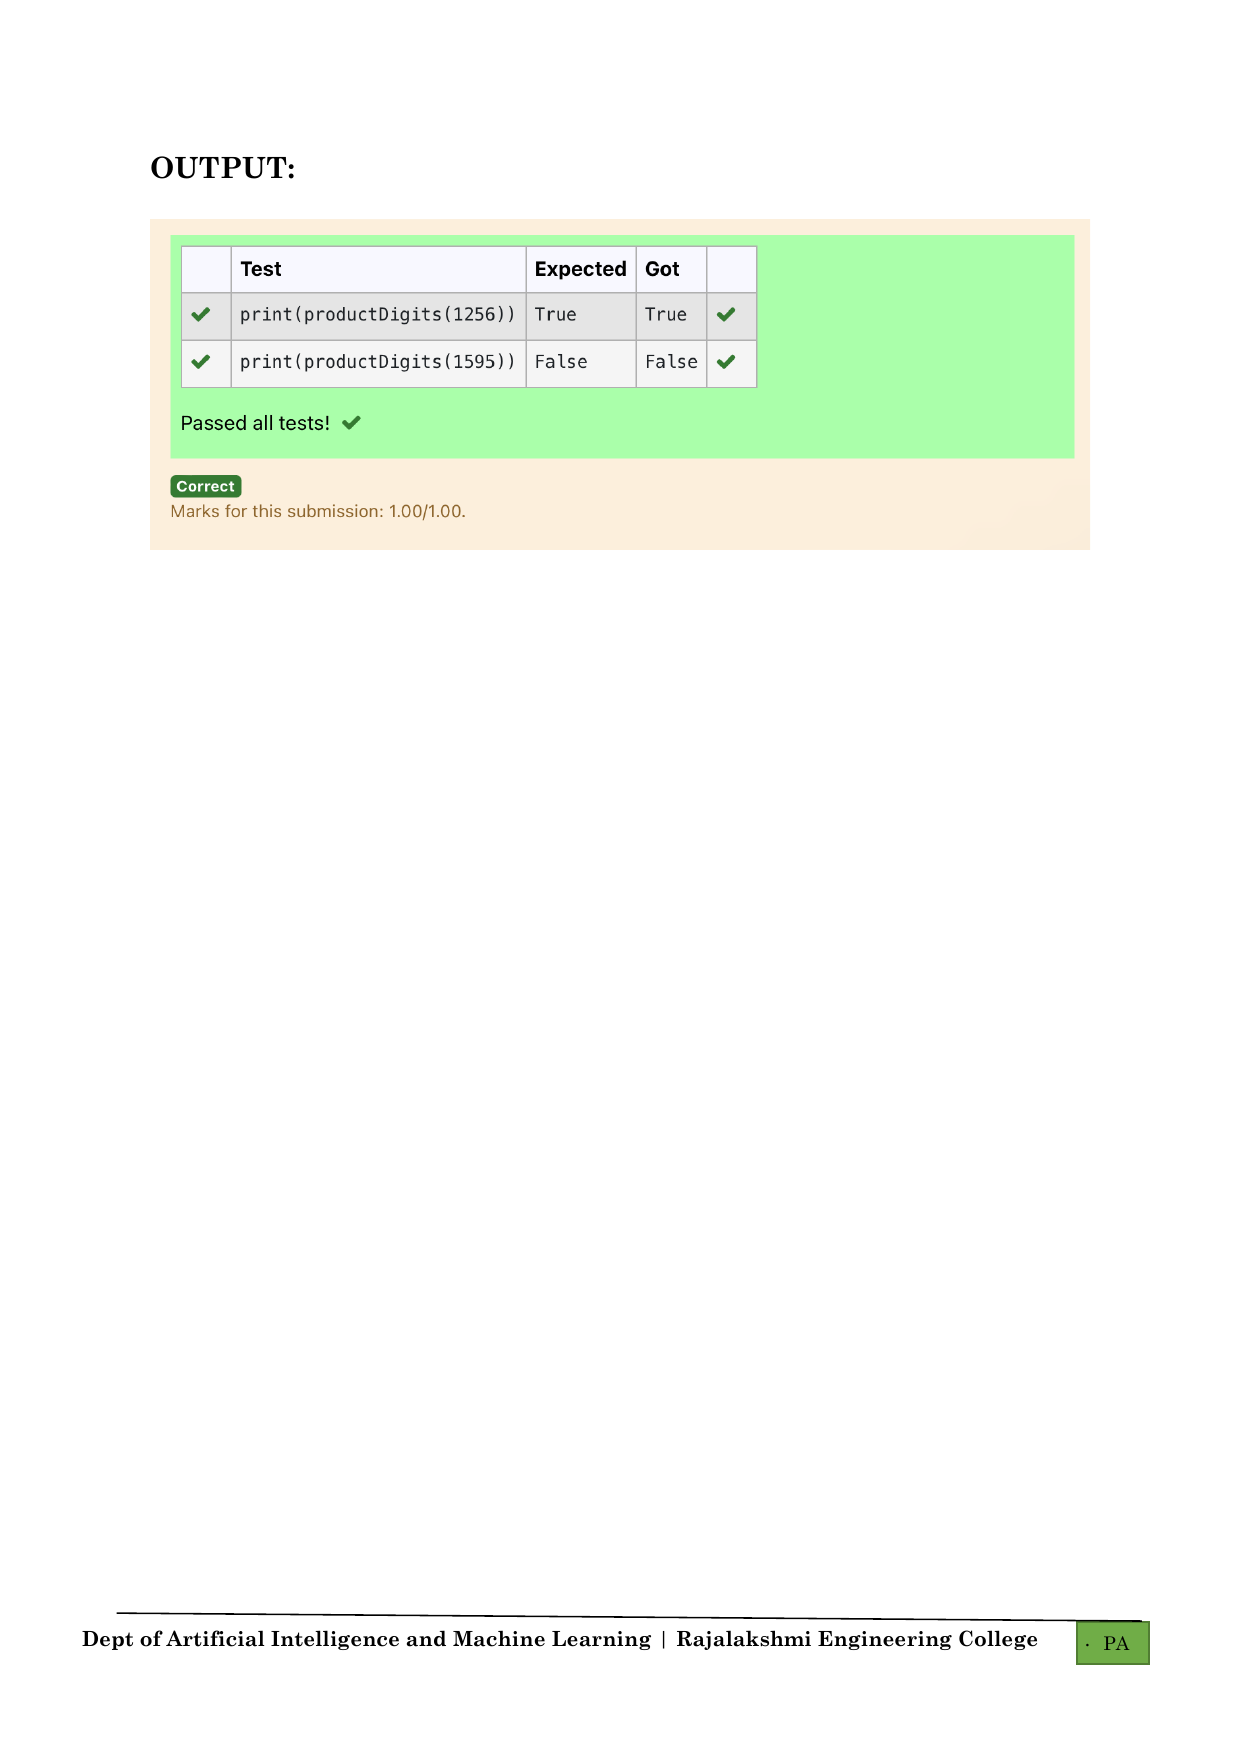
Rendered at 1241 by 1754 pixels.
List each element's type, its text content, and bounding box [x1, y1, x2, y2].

text OUTPUT: [150, 150, 1090, 185]
picture [150, 214, 1091, 550]
